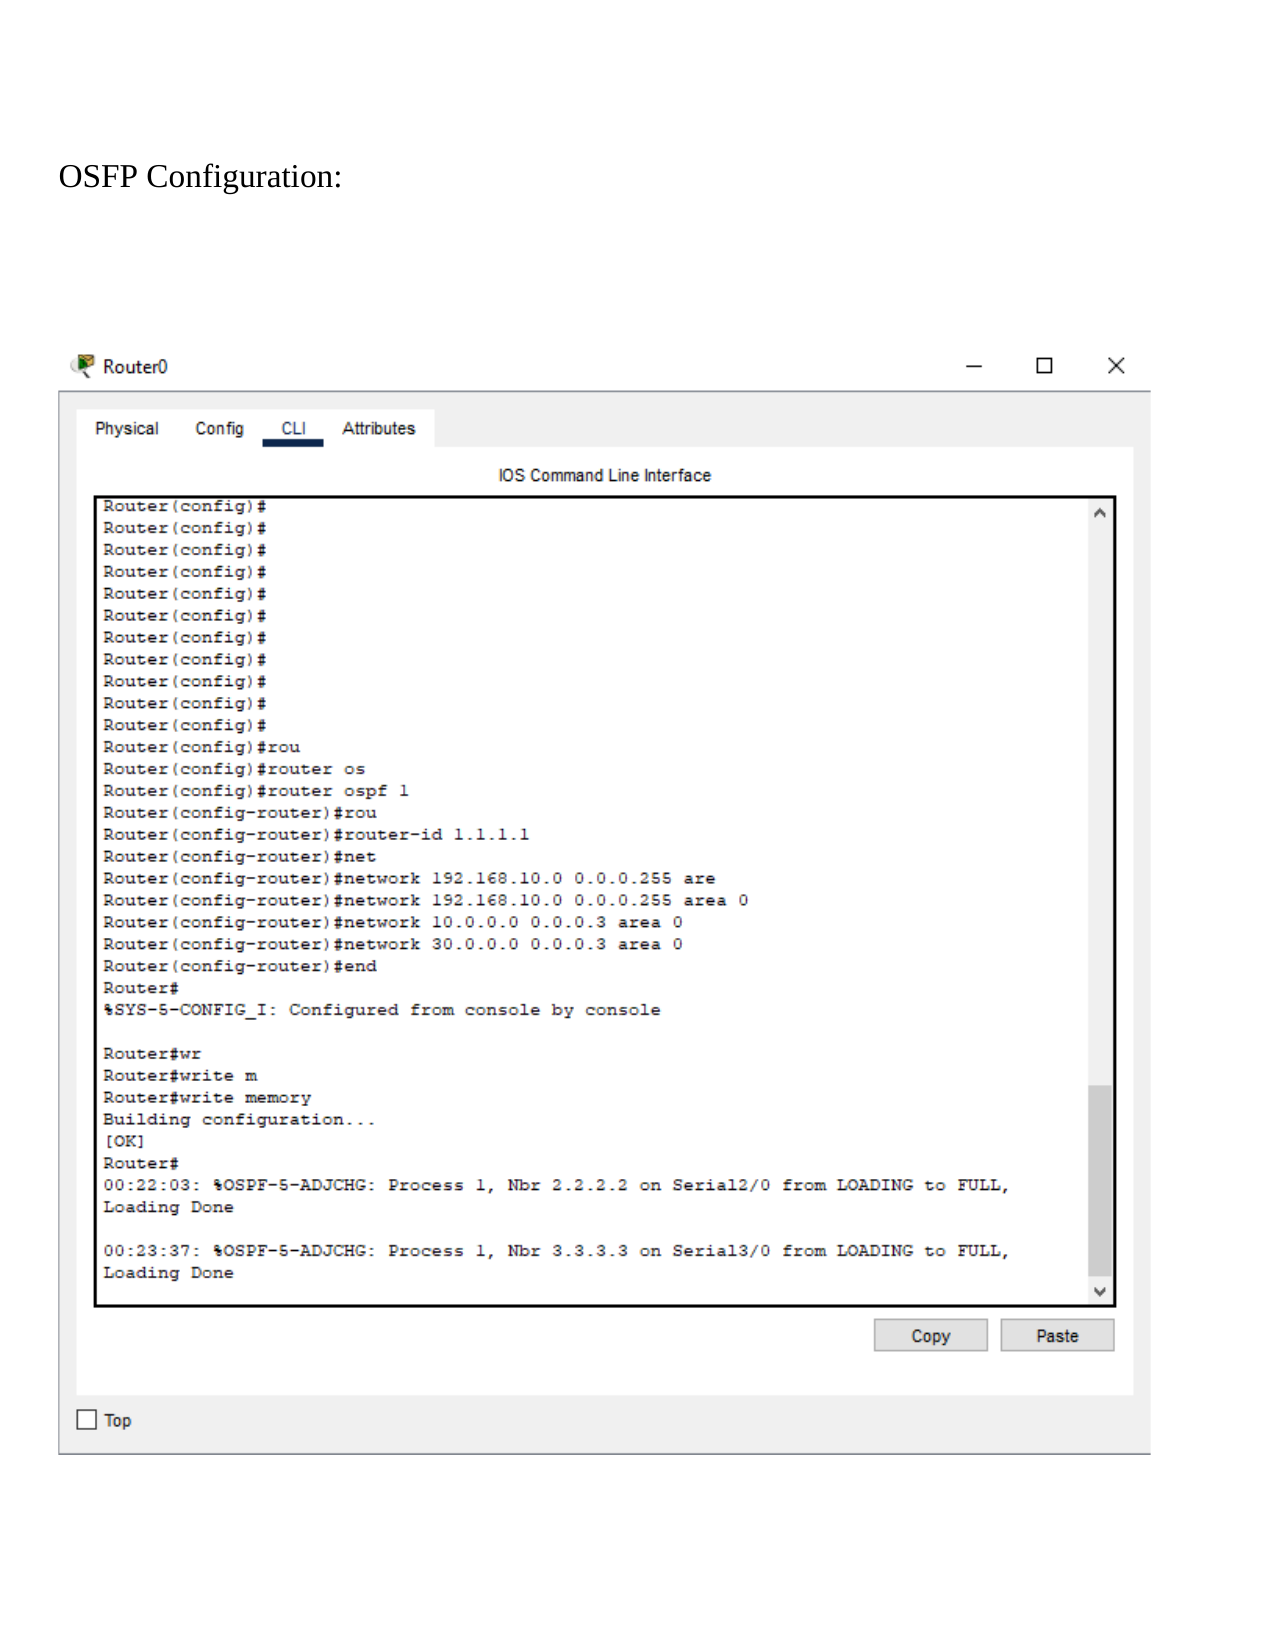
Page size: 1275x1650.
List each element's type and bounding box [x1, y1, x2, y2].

text [58, 156, 1219, 1608]
picture [58, 347, 1151, 1455]
